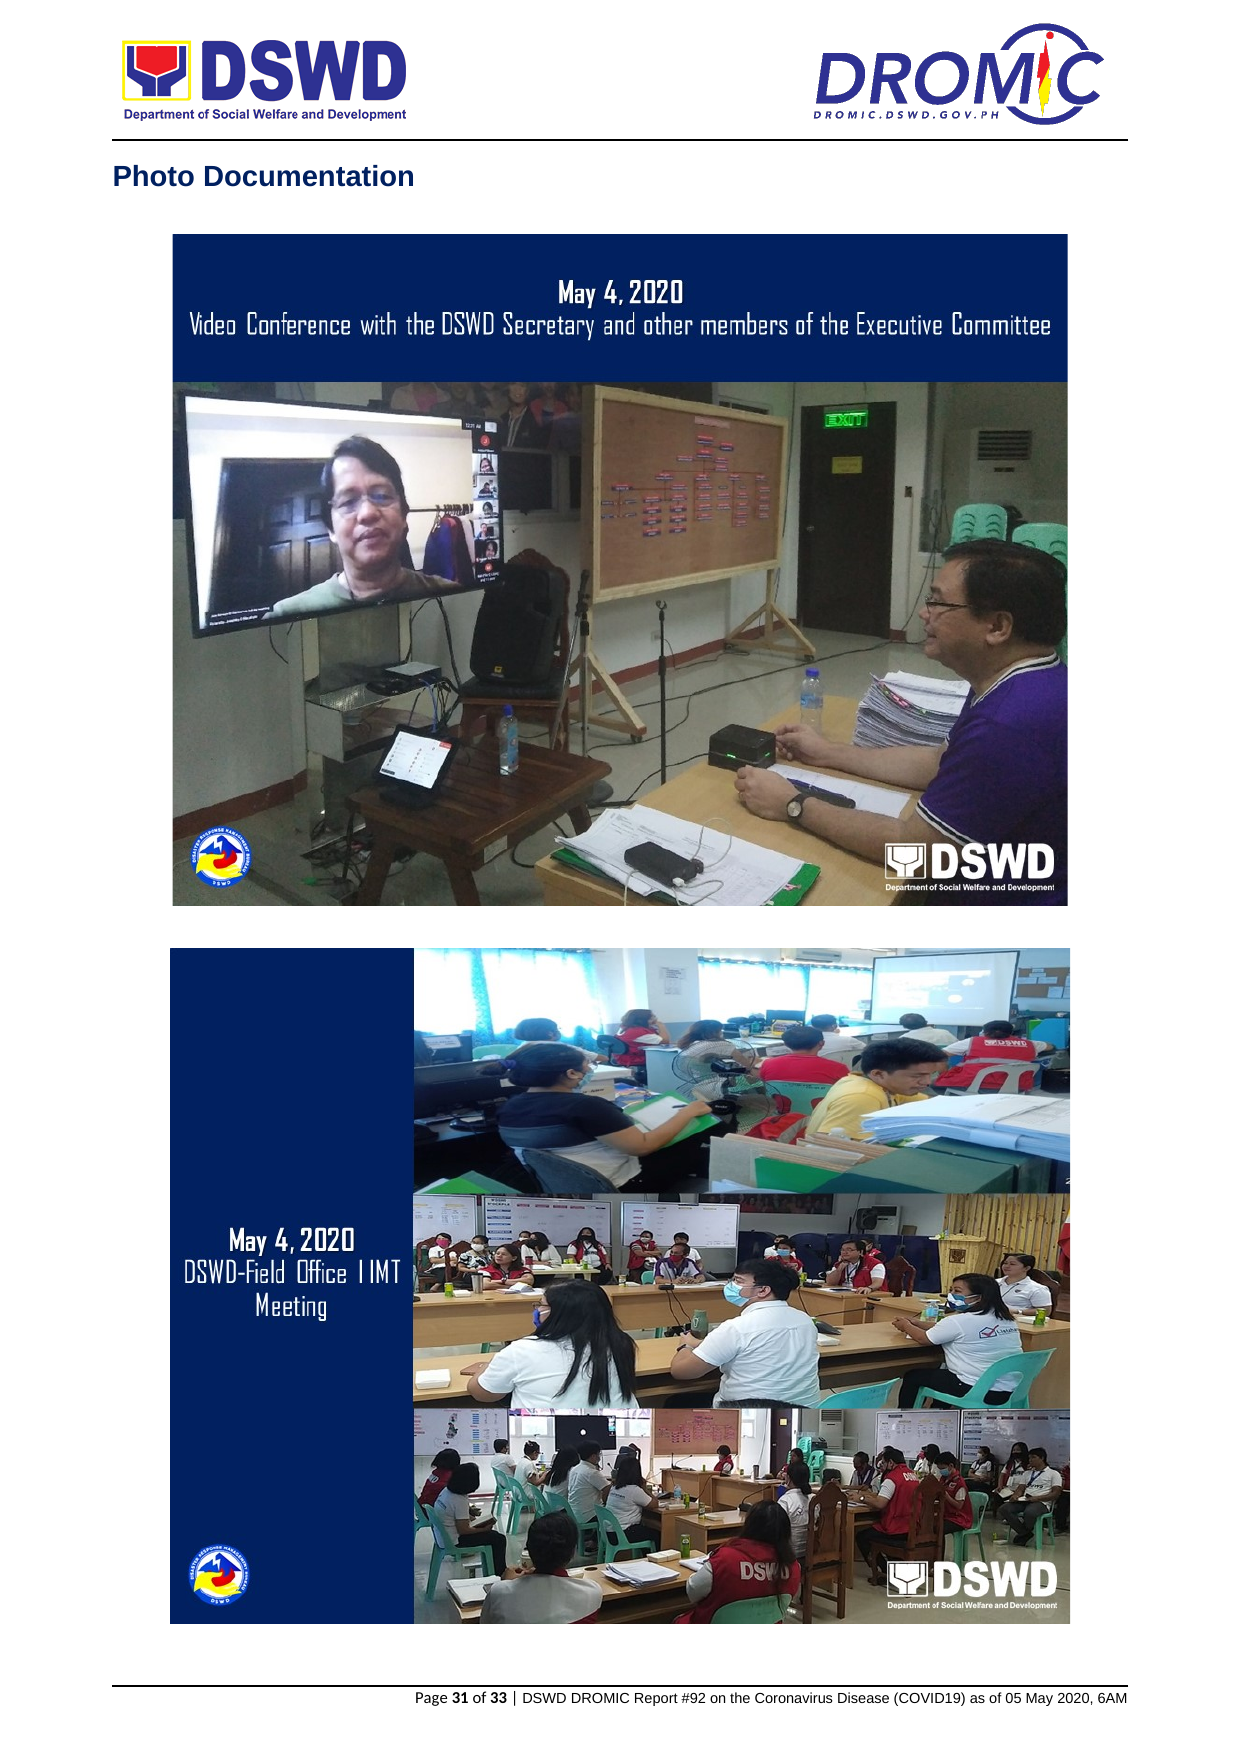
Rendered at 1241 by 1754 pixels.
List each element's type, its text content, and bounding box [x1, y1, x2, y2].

picture [170, 948, 1071, 1624]
picture [781, 23, 1133, 125]
text Photo Documentation [112, 159, 1128, 192]
picture [172, 234, 1068, 906]
picture [112, 37, 417, 125]
